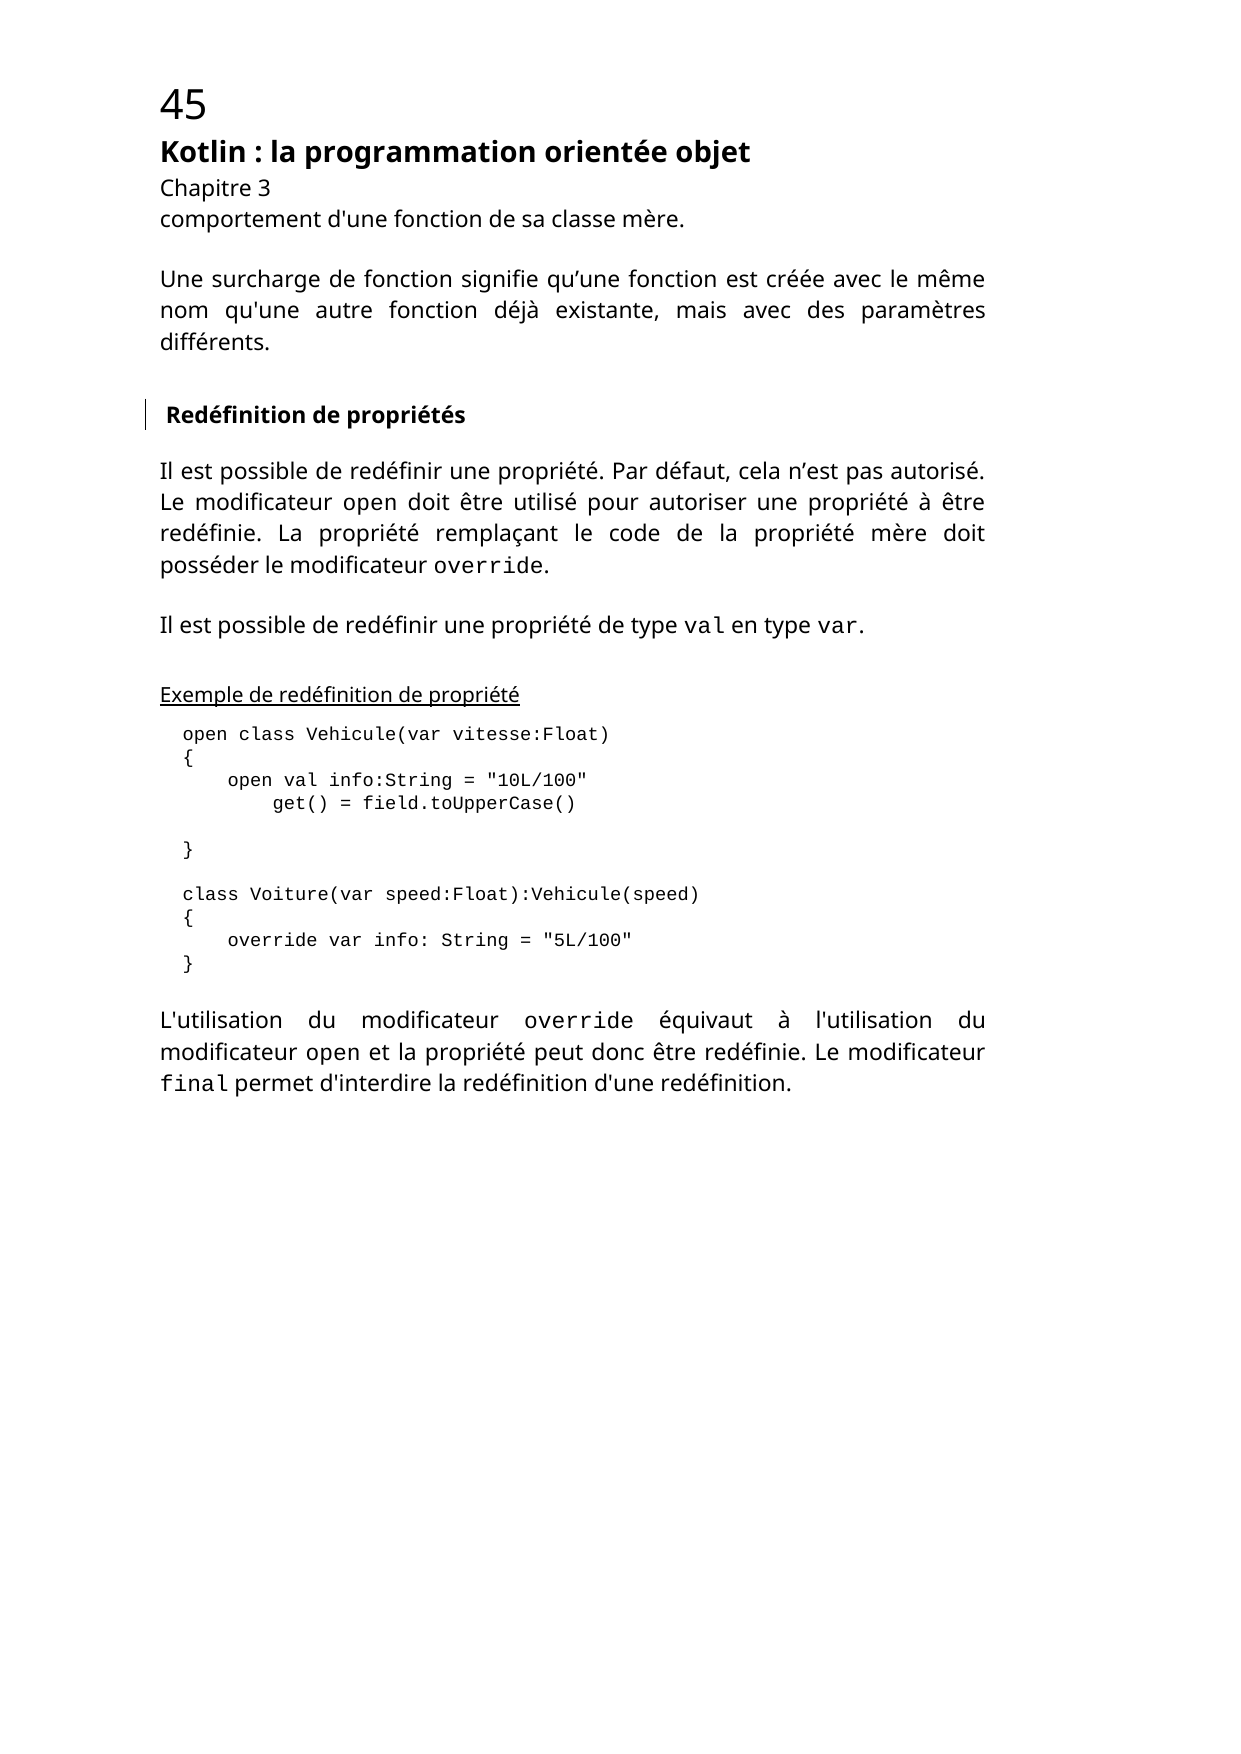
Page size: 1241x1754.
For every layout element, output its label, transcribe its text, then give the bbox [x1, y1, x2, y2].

list Redéfinition de propriétés [159, 398, 986, 430]
text Il est possible de redéfinir une propriété de type val en type var. [159, 609, 986, 641]
text open class Vehicule(var vitesse:Float) { open val info:String = "10L/100" get() = field.toUpperCase() } class Voiture(var speed:Float):Vehicule(speed) { override var info: String = "5L/100" } [182, 723, 986, 975]
text Exemple de redéfinition de propriété [159, 680, 986, 708]
text Une redéfinition (override) de fonction signifie qu’une classe fille modifie le comportement d'une fonction de sa classe mère. [159, 203, 986, 234]
text L'utilisation du modificateur override équivaut à l'utilisation du modificateur open et la propriété peut donc être redéfinie. Le modificateur final permet d'interdire la redéfinition d'une redéfinition. [159, 1004, 986, 1098]
text Il est possible de redéfinir une propriété. Par défaut, cela n’est pas autorisé. Le modificateur open doit être utilisé pour autoriser une propriété à être redéfinie. La propriété remplaçant le code de la propriété mère doit posséder le modificateur override. [159, 455, 986, 580]
text Une surcharge de fonction signifie qu’une fonction est créée avec le même nom qu'une autre fonction déjà existante, mais avec des paramètres différents. [159, 263, 986, 357]
